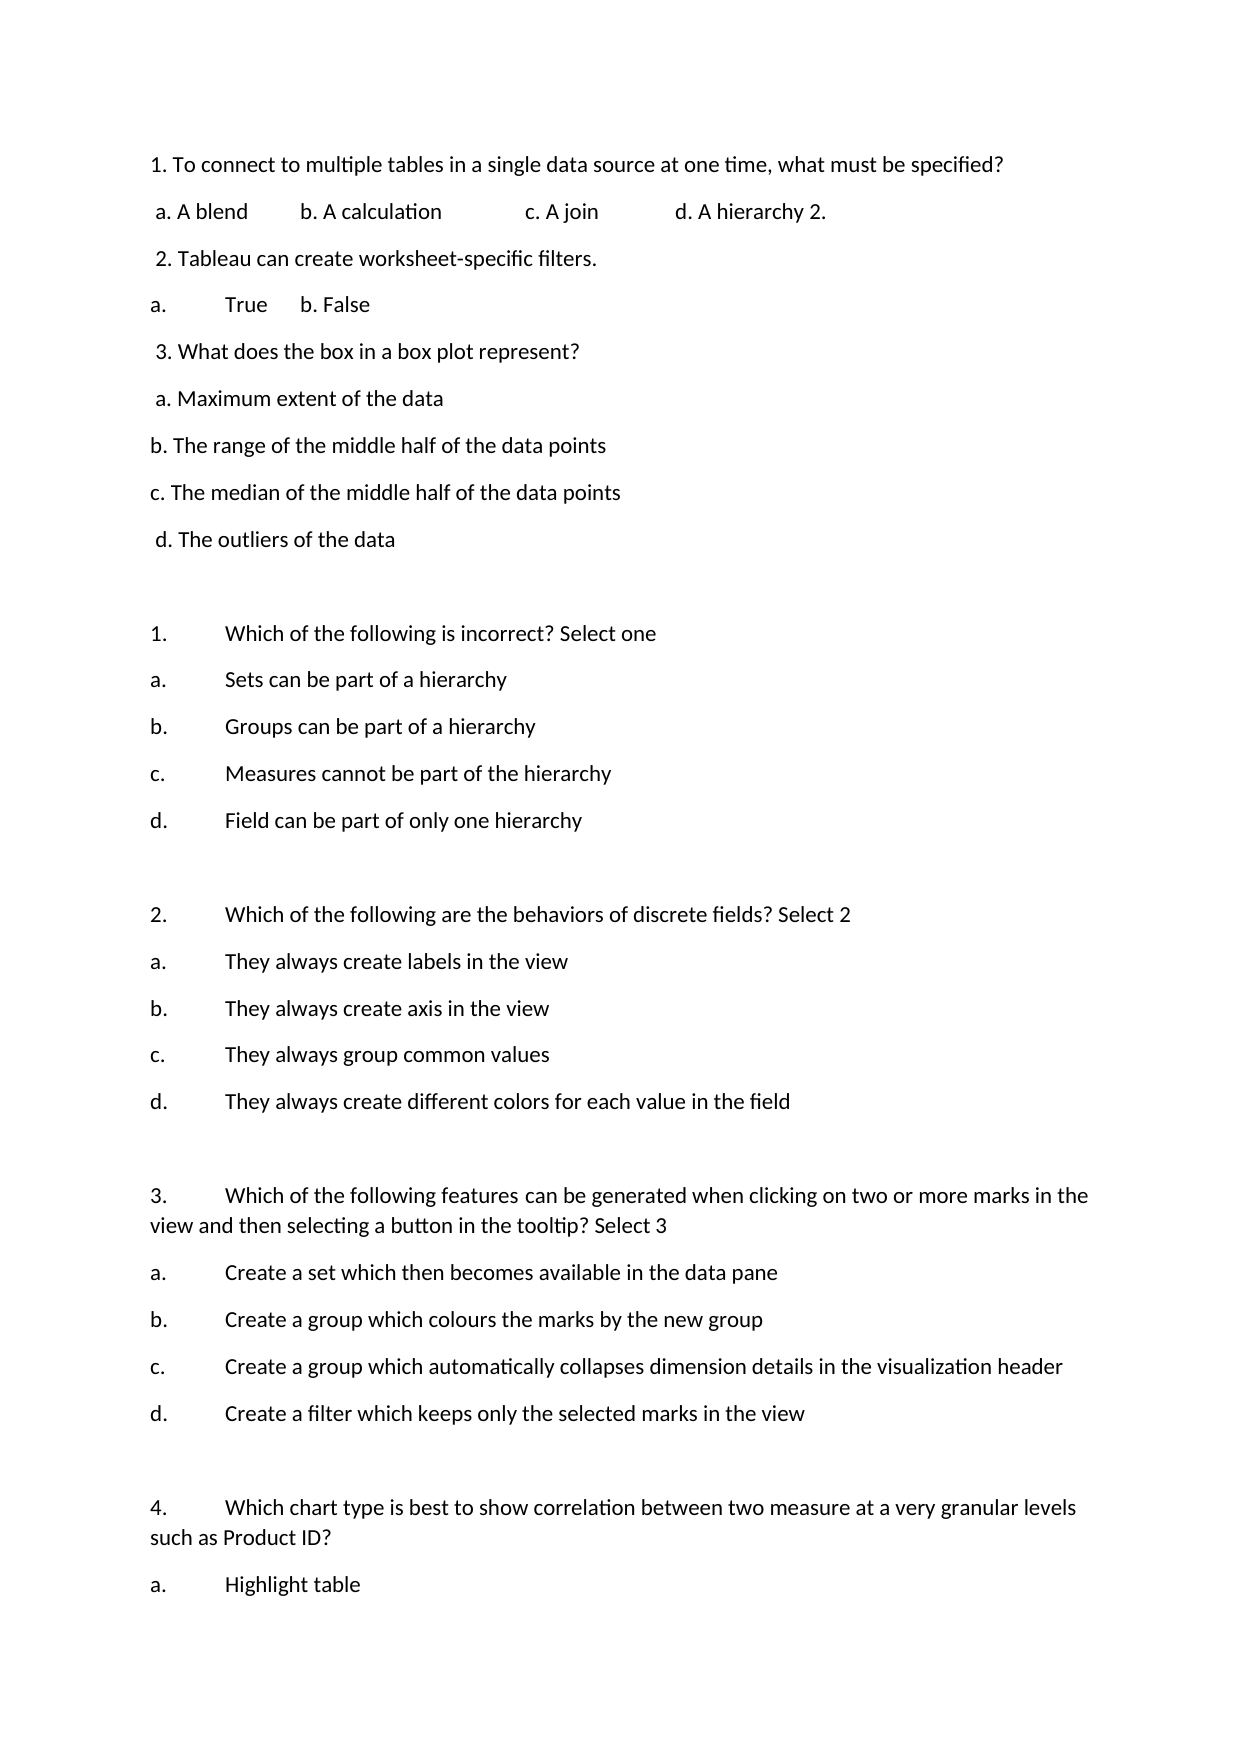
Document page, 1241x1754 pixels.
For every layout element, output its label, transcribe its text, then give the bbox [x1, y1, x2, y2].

text 3. What does the box in a box plot represent? [150, 337, 1090, 366]
text a. Highlight table [150, 1570, 1090, 1598]
text 1. Which of the following is incorrect? Select one [150, 619, 1090, 647]
text d. Field can be part of only one hierarchy [150, 806, 1090, 834]
text 1. To connect to multiple tables in a single data source at one time, what must be specified? [150, 150, 1090, 178]
text 2. Which of the following are the behaviors of discrete fields? Select 2 [150, 900, 1090, 928]
text b. They always create axis in the view [150, 994, 1090, 1022]
text a. Maximum extent of the data [150, 384, 1090, 412]
text b. Groups can be part of a hierarchy [150, 712, 1090, 741]
text a. Sets can be part of a hierarchy [150, 666, 1090, 694]
text c. Create a group which automatically collapses dimension details in the visualization header [150, 1352, 1090, 1380]
text b. The range of the middle half of the data points [150, 431, 1090, 459]
text 2. Tableau can create worksheet-specific filters. [150, 244, 1090, 272]
text a. Create a set which then becomes available in the data pane [150, 1258, 1090, 1286]
text c. Measures cannot be part of the hierarchy [150, 759, 1090, 787]
text c. They always group common values [150, 1041, 1090, 1069]
text d. They always create different colors for each value in the field [150, 1087, 1090, 1116]
text b. Create a group which colours the marks by the new group [150, 1305, 1090, 1333]
text d. Create a filter which keeps only the selected marks in the view [150, 1399, 1090, 1427]
text 4. Which chart type is best to show correlation between two measure at a very granular levels such as Product ID? [150, 1493, 1090, 1551]
text a. True b. False [150, 291, 1090, 319]
text a. They always create labels in the view [150, 947, 1090, 975]
text a. A blend b. A calculation c. A join d. A hierarchy 2. [150, 197, 1090, 225]
text 3. Which of the following features can be generated when clicking on two or more marks in the view and then selecting a button in the tooltip? Select 3 [150, 1181, 1090, 1239]
text c. The median of the middle half of the data points [150, 478, 1090, 506]
text d. The outliers of the data [150, 525, 1090, 553]
